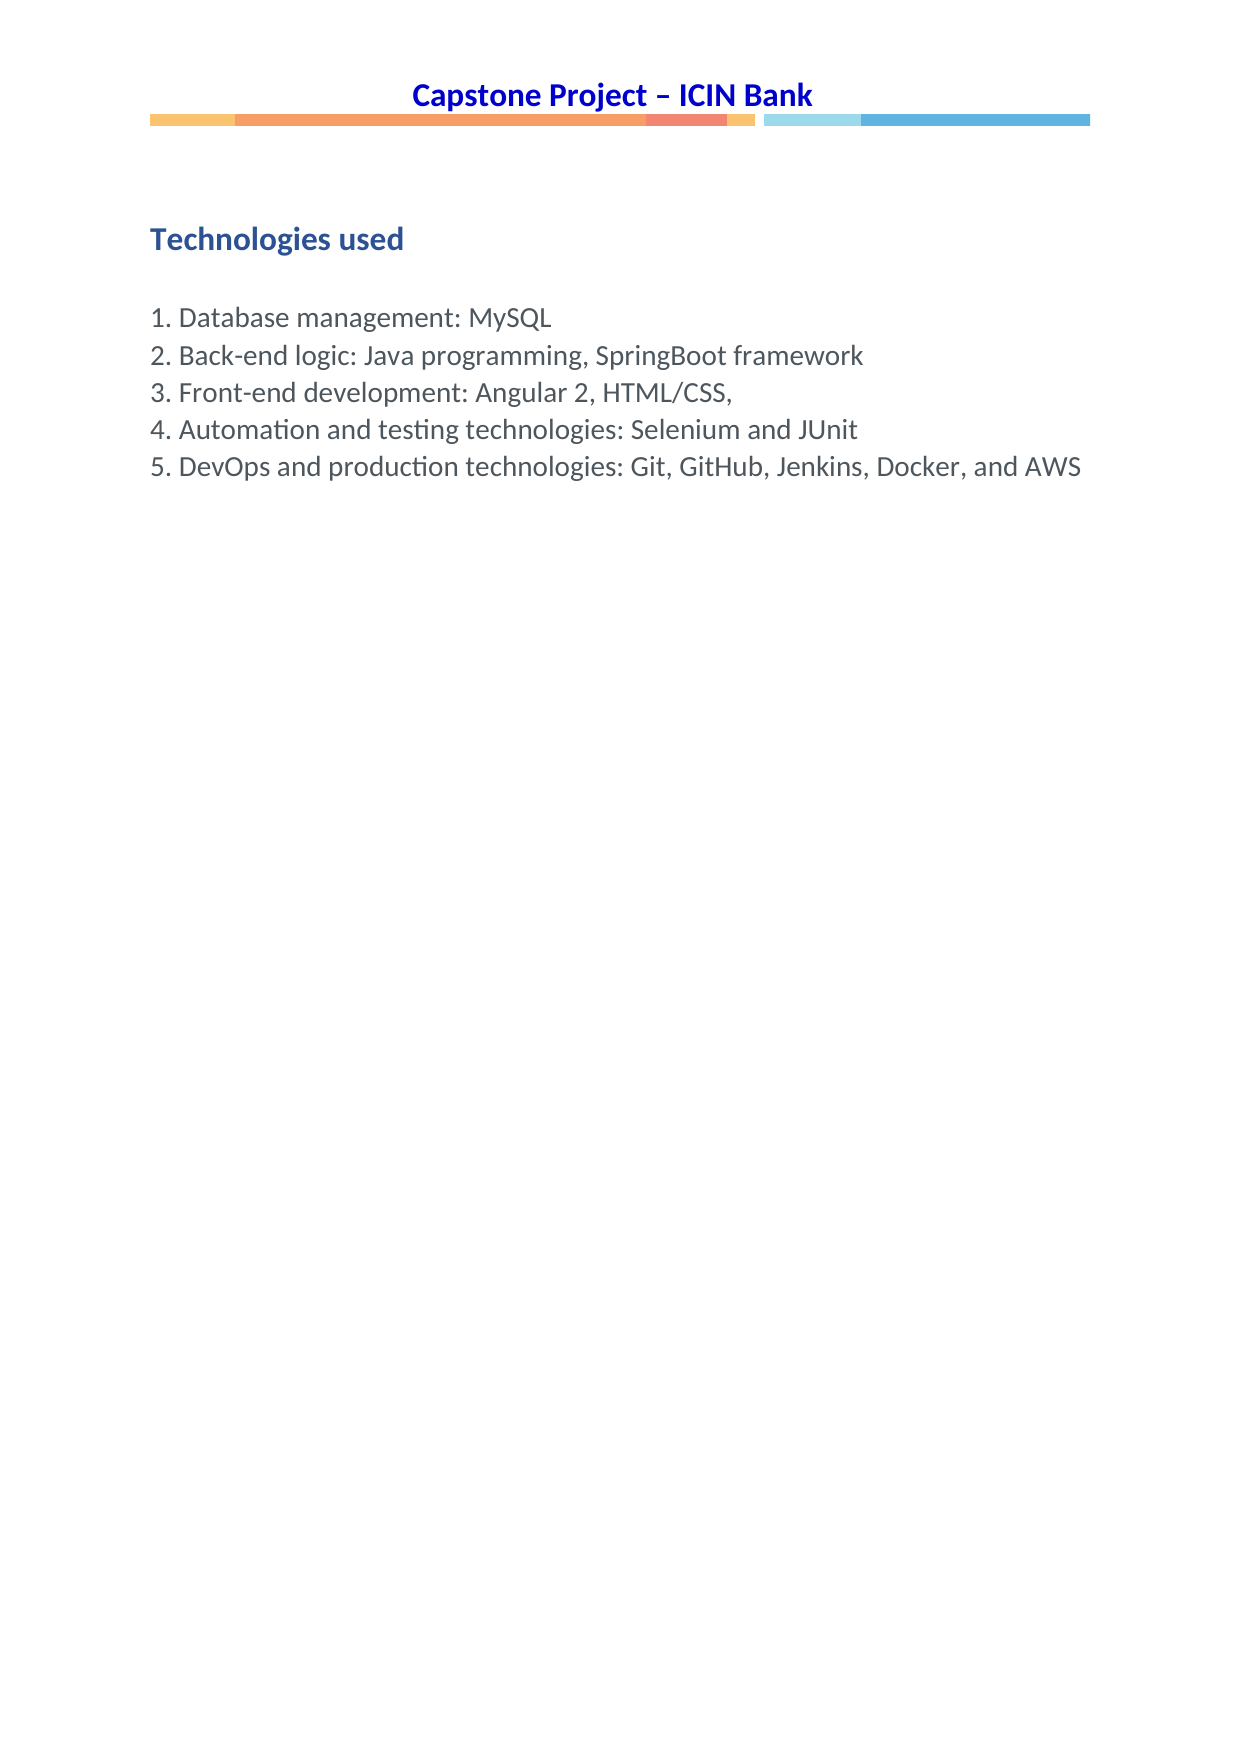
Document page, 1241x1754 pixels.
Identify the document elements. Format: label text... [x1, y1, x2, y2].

picture [150, 114, 1091, 126]
text 5. DevOps and production technologies: Git, GitHub, Jenkins, Docker, and AWS [150, 448, 1090, 483]
text 4. Automation and testing technologies: Selenium and JUnit [150, 411, 1090, 446]
text 3. Front-end development: Angular 2, HTML/CSS, [150, 374, 1090, 409]
text 2. Back-end logic: Java programming, SpringBoot framework [150, 337, 1090, 372]
text Technologies used [150, 218, 1090, 259]
text 1. Database management: MySQL [150, 299, 1090, 335]
